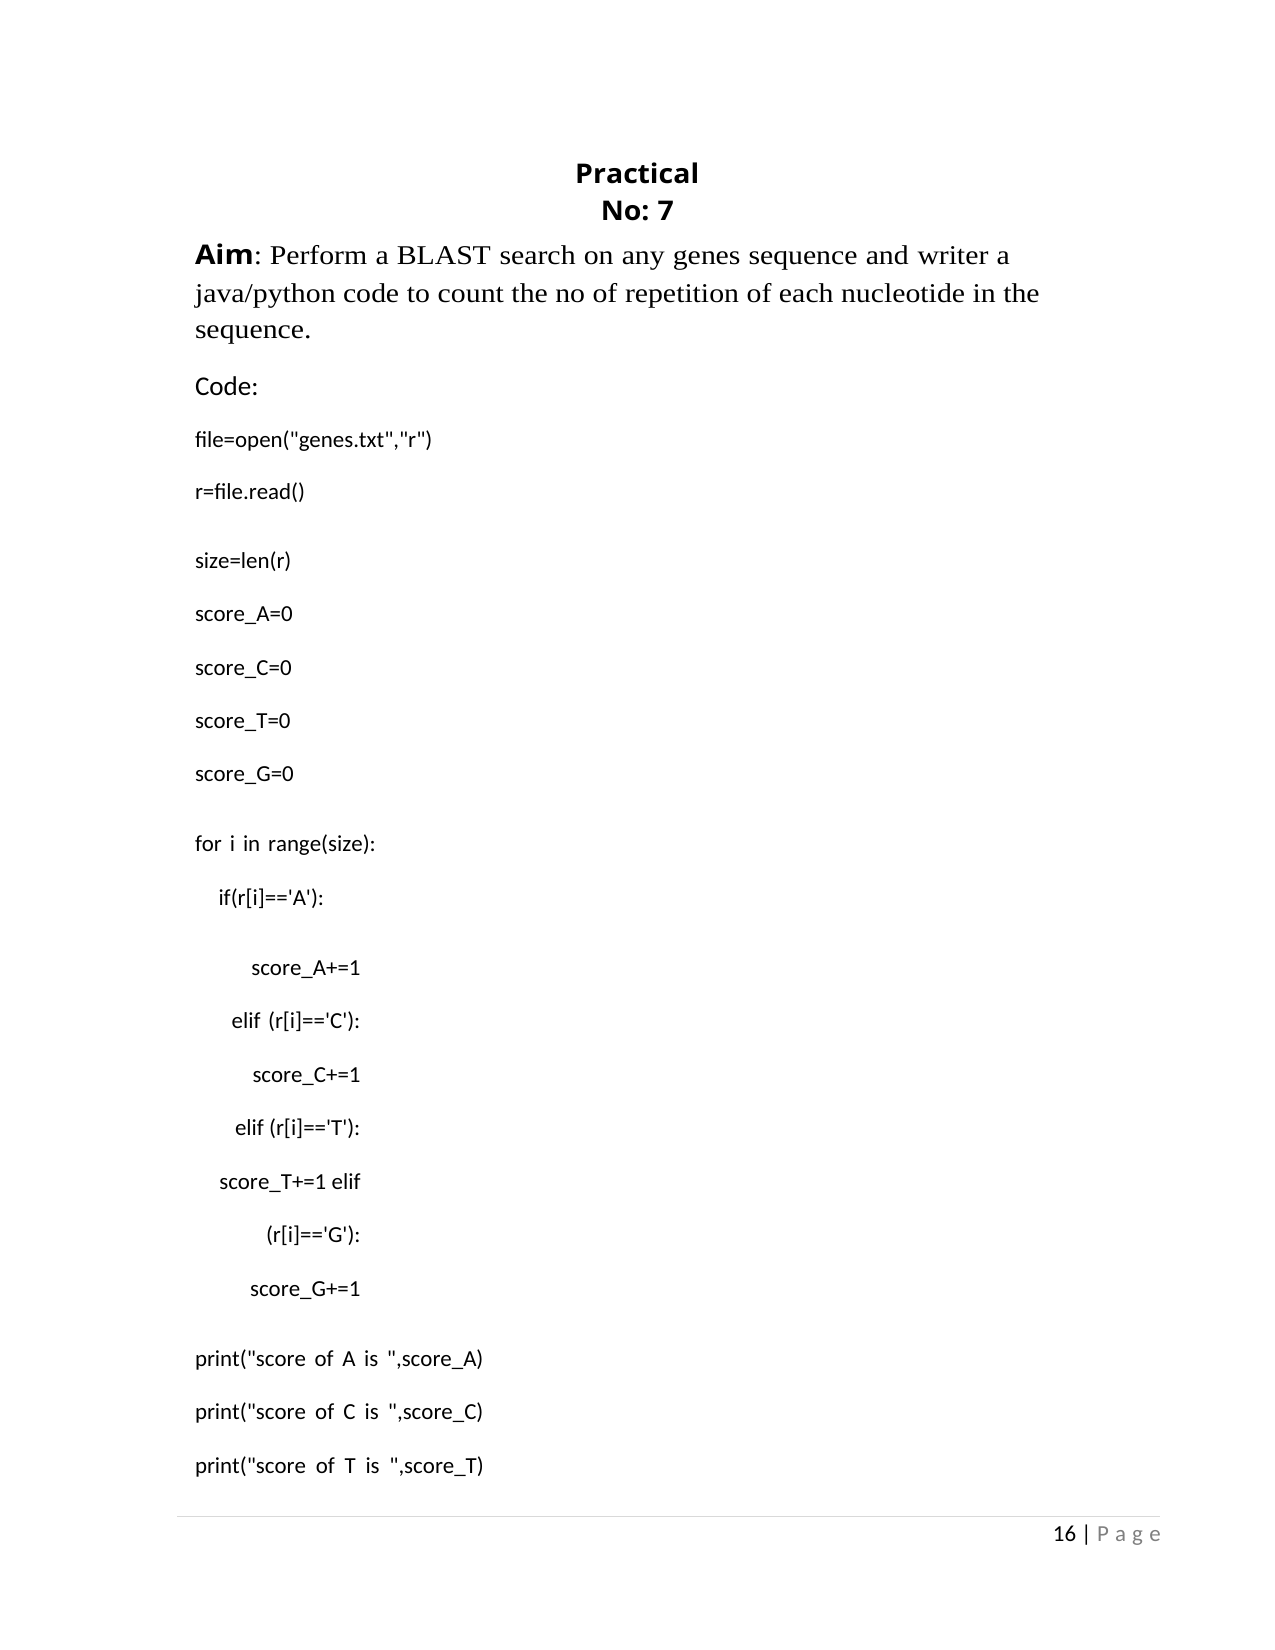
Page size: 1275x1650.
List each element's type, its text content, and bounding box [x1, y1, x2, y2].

text Practical No: 7 [547, 155, 726, 229]
text Aim: Perform a BLAST search on any genes sequence and writer a java/python code to count the no of repetition of each nucleotide in the sequence. [195, 236, 1092, 345]
text size=len(r) score_A=0 score_C=0 score_T=0 score_G=0 [195, 546, 298, 787]
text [195, 1344, 484, 1479]
text for i in range(size): if(r[i]=='A'): [195, 829, 376, 911]
text Code: file=open("genes.txt","r") r=file.read() [195, 369, 466, 505]
text score_A+=1 elif (r[i]=='C'): score_C+=1 elif (r[i]=='T'): score_T+=1 elif (r[i]=='G'): score_G+=1 [219, 953, 360, 1302]
